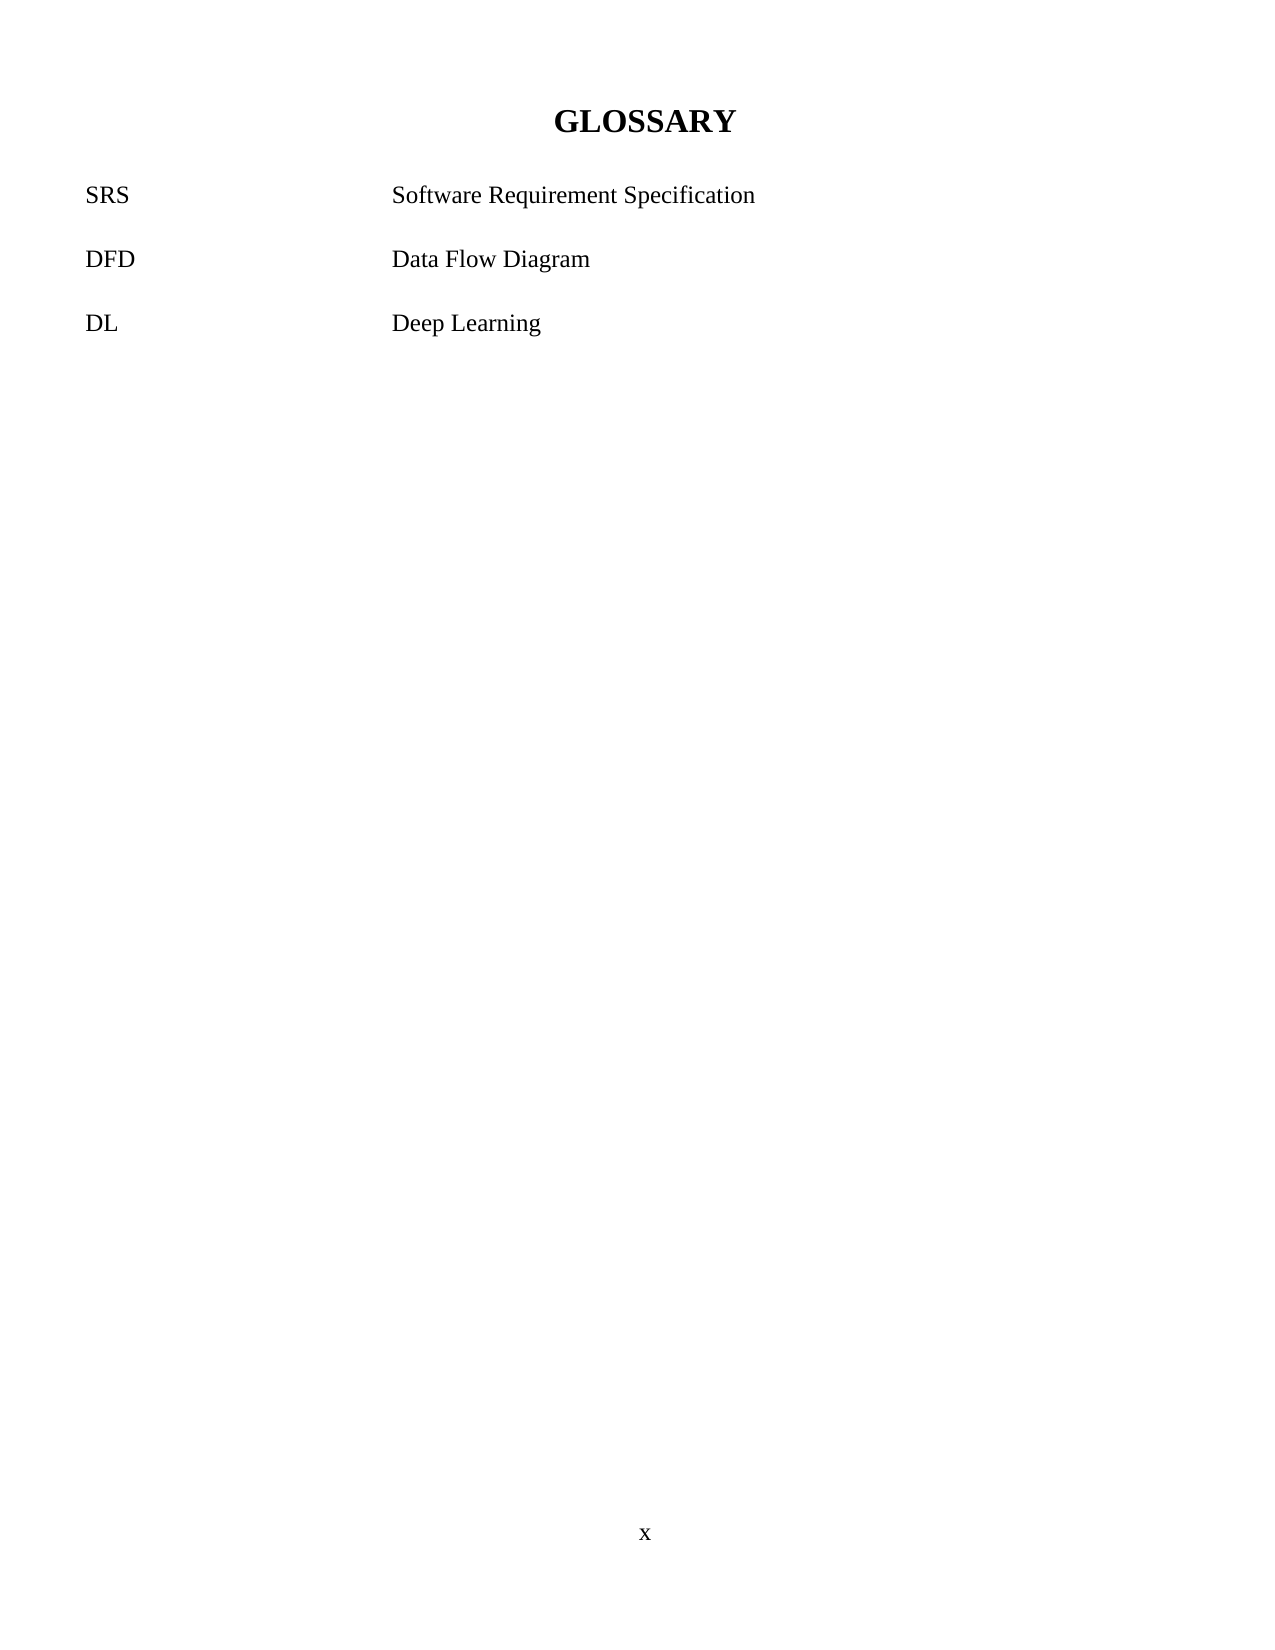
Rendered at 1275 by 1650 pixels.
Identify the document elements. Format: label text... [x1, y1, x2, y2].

table_cell Deep Learning [380, 308, 1104, 372]
table_header SRS [74, 180, 380, 244]
table_cell DFD [74, 244, 380, 308]
table_cell DL [74, 308, 380, 372]
table_cell Data Flow Diagram [380, 244, 1104, 308]
list GLOSSARY [74, 102, 1216, 140]
table_header Software Requirement Specification [380, 180, 1104, 244]
